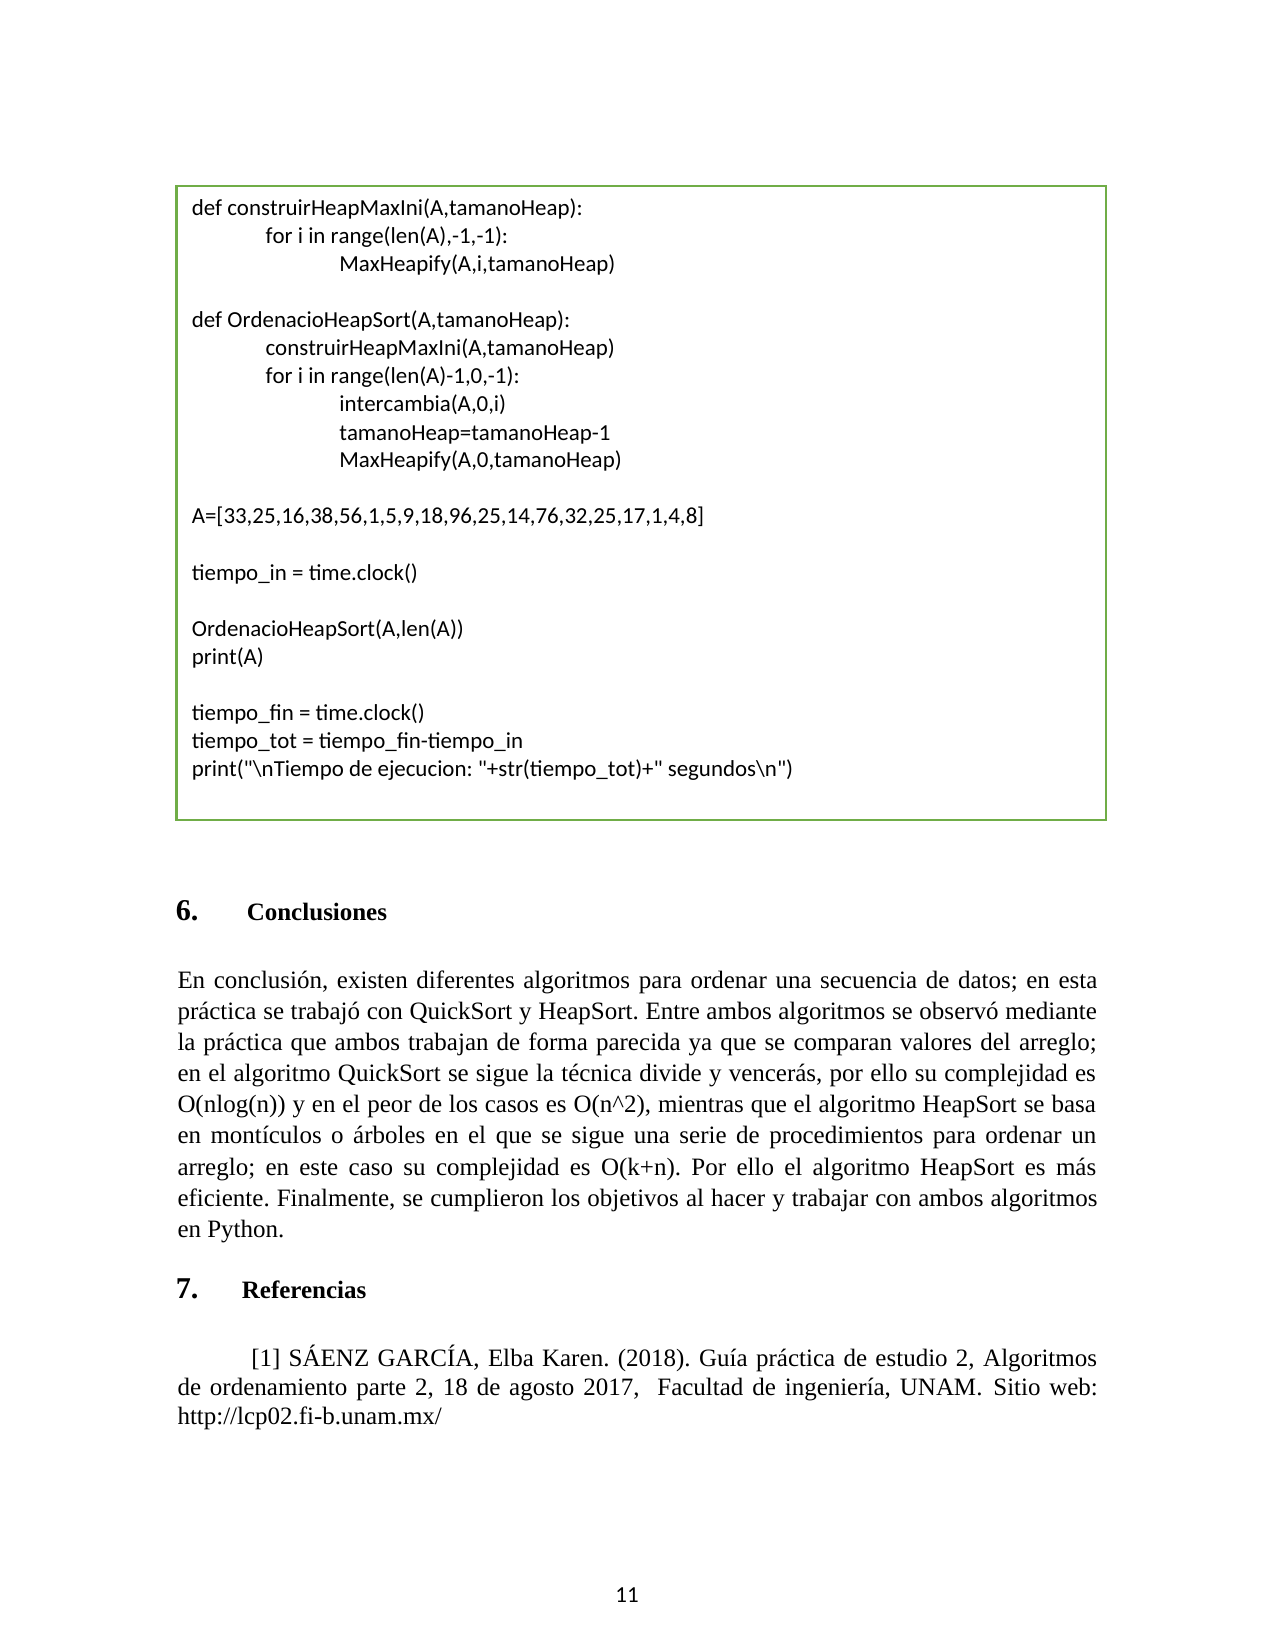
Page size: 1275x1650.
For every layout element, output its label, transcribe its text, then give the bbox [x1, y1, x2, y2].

text [1] SÁENZ GARCÍA, Elba Karen. (2018). Guía práctica de estudio 2, Algoritmos de ordenamiento parte 2, 18 de agosto 2017, Facultad de ingeniería, UNAM. Sitio web: http://lcp02.fi-b.unam.mx/ [177, 1343, 1098, 1430]
text En conclusión, existen diferentes algoritmos para ordenar una secuencia de datos; en esta práctica se trabajó con QuickSort y HeapSort. Entre ambos algoritmos se observó mediante la práctica que ambos trabajan de forma parecida ya que se comparan valores del arreglo; en el algoritmo QuickSort se sigue la técnica divide y vencerás, por ello su complejidad es O(nlog(n)) y en el peor de los casos es O(n^2), mientras que el algoritmo HeapSort se basa en montículos o árboles en el que se sigue una serie de procedimientos para ordenar un arreglo; en este caso su complejidad es O(k+n). Por ello el algoritmo HeapSort es más eficiente. Finalmente, se cumplieron los objetivos al hacer y trabajar con ambos algoritmos en Python. [177, 965, 1098, 1242]
subtitle Conclusiones [247, 892, 1096, 926]
subtitle Referencias [235, 1270, 1096, 1304]
